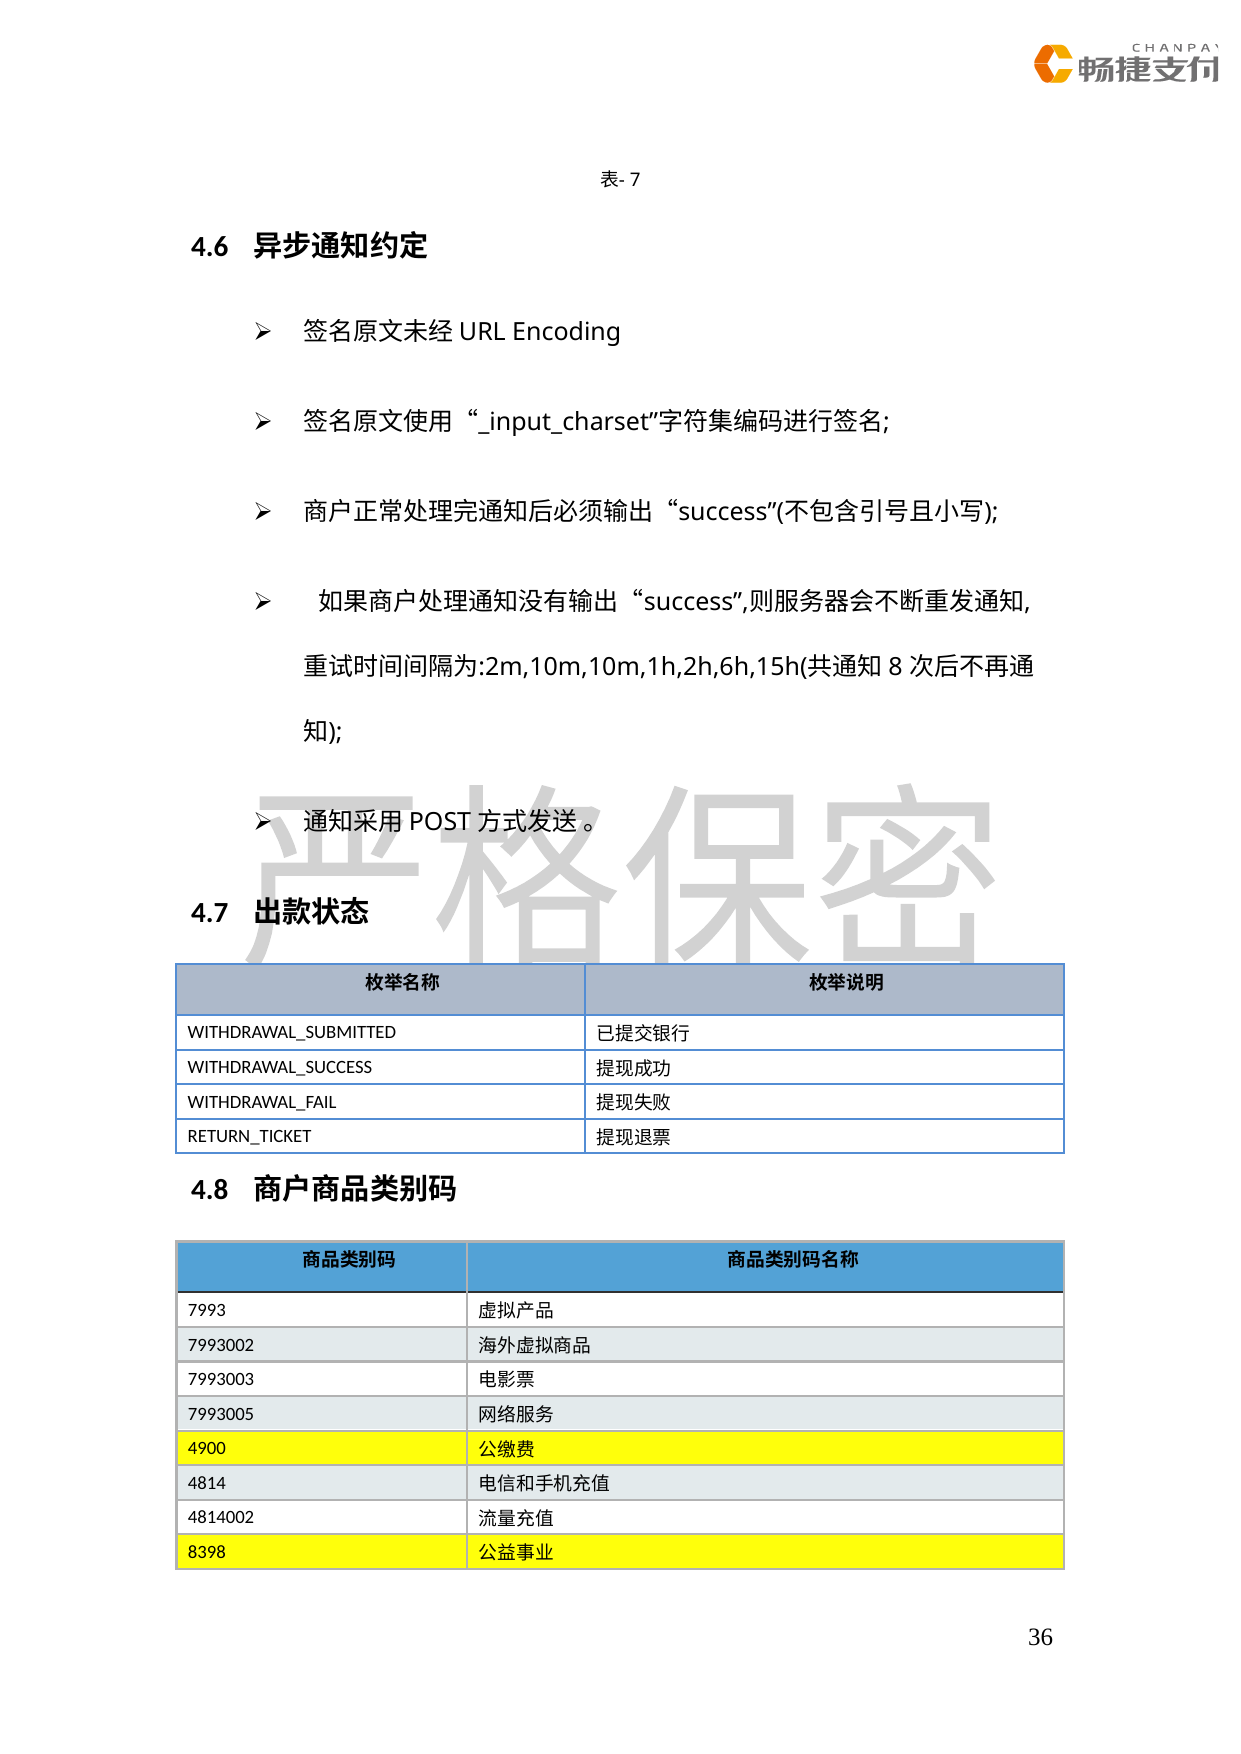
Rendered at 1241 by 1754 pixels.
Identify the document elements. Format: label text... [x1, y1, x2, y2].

table_cell 已提交银行 [586, 1016, 1063, 1048]
table_cell 海外虚拟商品 [468, 1328, 1063, 1360]
table_cell 7993 [178, 1293, 466, 1326]
table_cell 7993005 [178, 1397, 466, 1429]
table_cell WITHDRAWAL_SUBMITTED [177, 1016, 584, 1048]
table_cell WITHDRAWAL_SUCCESS [177, 1051, 584, 1083]
list 签名原文使用“_input_charset”字符集编码进行签名; [253, 387, 1053, 452]
list 异步通知约定 [209, 211, 1053, 276]
list 如果商户处理通知没有输出“success”,则服务器会不断重发通知,重试时间间 隔为:2m,10m,10m,1h,2h,6h,15h(共通知 8 次后不再通知); [253, 567, 1053, 762]
table_cell 提现成功 [586, 1051, 1063, 1083]
table_header 枚举名称 [177, 965, 584, 1014]
table_cell 公益事业 [468, 1535, 1063, 1568]
table_header 枚举说明 [586, 965, 1063, 1014]
table_cell 提现退票 [586, 1120, 1063, 1152]
table_cell 8398 [178, 1535, 466, 1568]
table_cell 7993002 [178, 1328, 466, 1360]
picture [1034, 38, 1219, 86]
table_header 商品类别码名称 [468, 1243, 1063, 1291]
table_header 商品类别码 [178, 1243, 466, 1291]
table_cell 电信和手机充值 [468, 1466, 1063, 1499]
table_cell 电影票 [468, 1363, 1063, 1395]
table_cell 虚拟产品 [468, 1293, 1063, 1326]
table_cell 4814 [178, 1466, 466, 1499]
table_cell 4814002 [178, 1501, 466, 1533]
list 商户正常处理完通知后必须输出“success”(不包含引号且小写); [253, 477, 1053, 542]
table_cell RETURN_TICKET [177, 1120, 584, 1152]
table_cell 网络服务 [468, 1397, 1063, 1429]
table_cell 4900 [178, 1432, 466, 1464]
list 出款状态 [209, 877, 1053, 942]
table_cell 提现失败 [586, 1085, 1063, 1118]
table_cell 7993003 [178, 1363, 466, 1395]
list 商户商品类别码 [209, 1154, 1053, 1219]
list 签名原文未经 URL Encoding [253, 297, 1053, 362]
table_cell 公缴费 [468, 1432, 1063, 1464]
table_cell WITHDRAWAL_FAIL [177, 1085, 584, 1118]
table_cell 流量充值 [468, 1501, 1063, 1533]
list 通知采用 POST 方式发送 。 [253, 787, 1053, 852]
